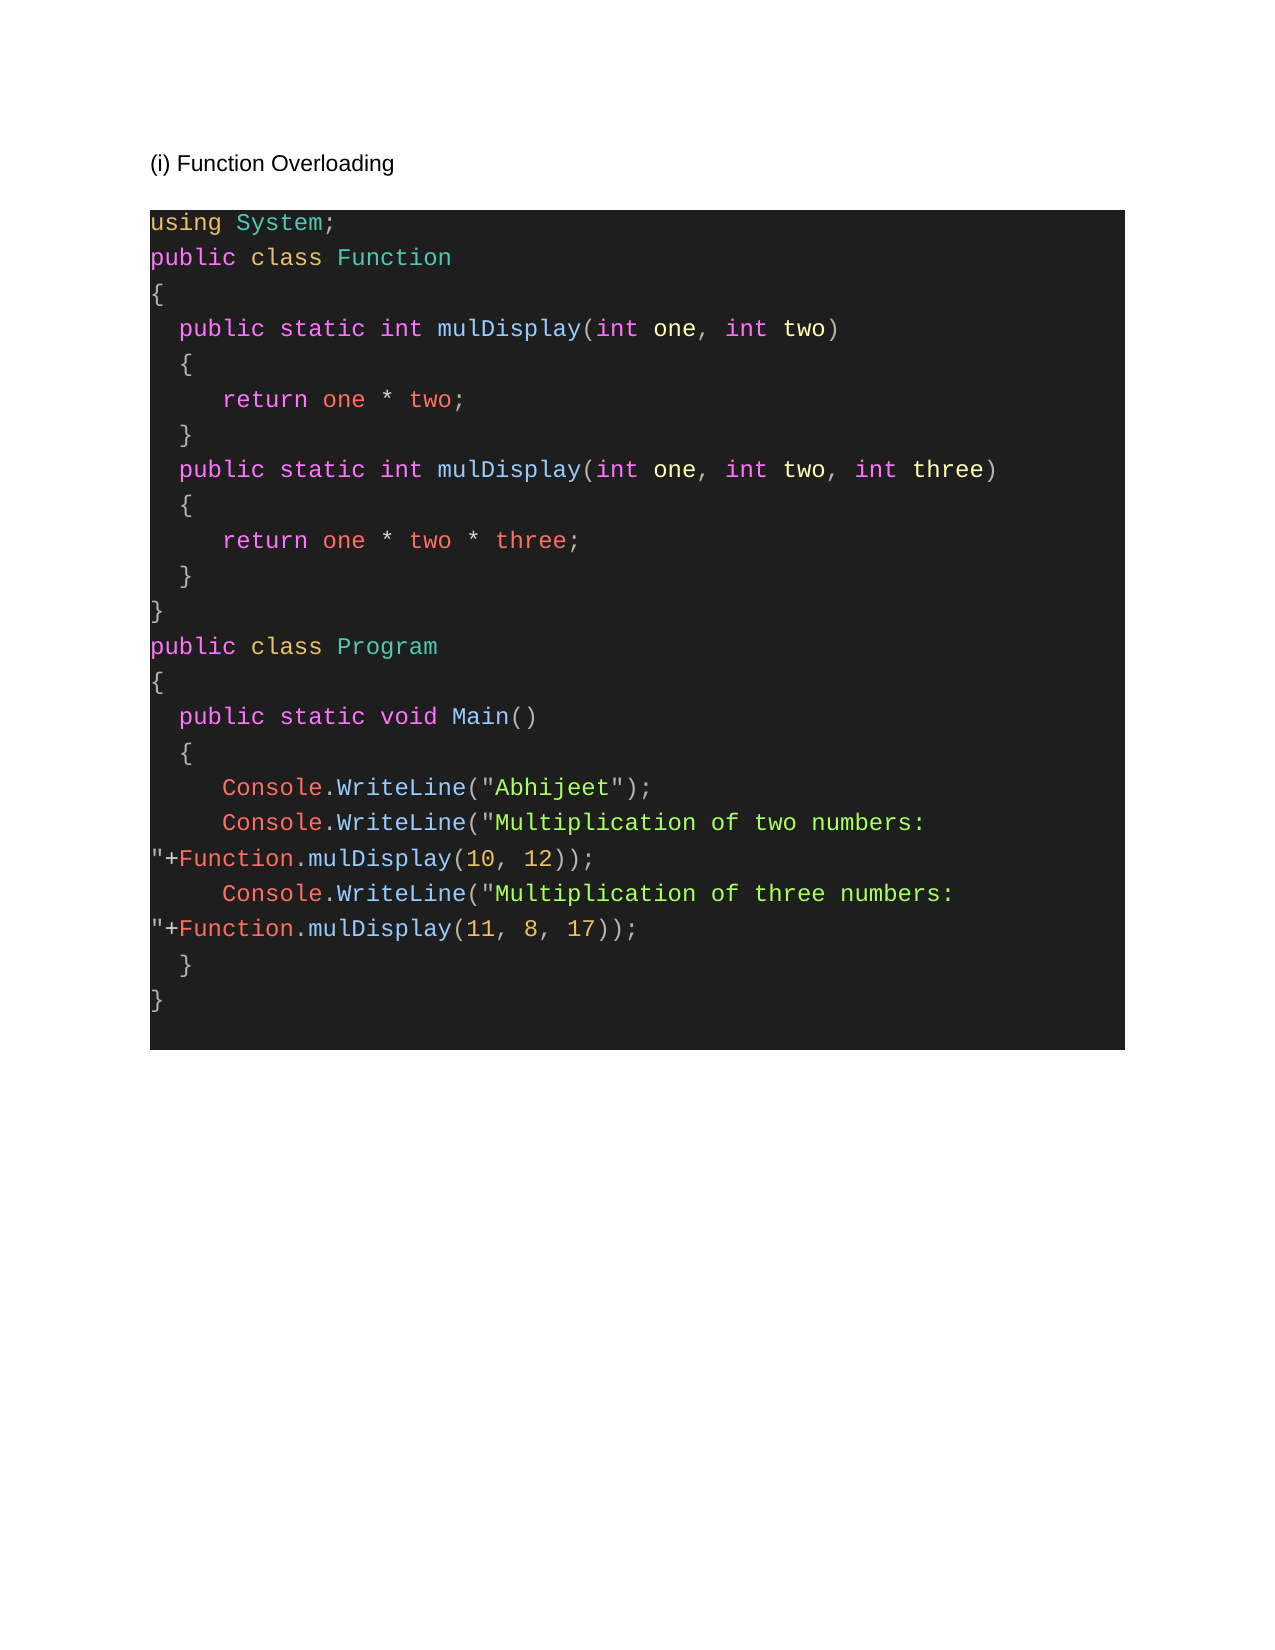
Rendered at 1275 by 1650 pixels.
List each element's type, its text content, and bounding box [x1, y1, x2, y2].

text public static int mulDisplay(int one, int two, int three) [150, 458, 1125, 485]
text { [150, 493, 1125, 520]
text (i) Function Overloading [150, 150, 1125, 176]
text Console.WriteLine("Multiplication of two numbers: "+Function.mulDisplay(10, 12)); [150, 811, 1125, 873]
text { [150, 352, 1125, 379]
text } [150, 563, 1125, 591]
text { [150, 740, 1125, 767]
text public class Program [150, 634, 1125, 661]
text Console.WriteLine("Multiplication of three numbers: "+Function.mulDisplay(11, 8, 17)); [150, 881, 1125, 944]
text using System; [150, 210, 1125, 238]
text } [150, 599, 1125, 626]
text Console.WriteLine("Abhijeet"); [150, 775, 1125, 803]
text { [150, 281, 1125, 308]
text } [150, 422, 1125, 449]
text return one * two; [150, 387, 1125, 414]
text public static int mulDisplay(int one, int two) [150, 316, 1125, 343]
text public static void Main() [150, 705, 1125, 732]
text public class Function [150, 246, 1125, 273]
text return one * two * three; [150, 528, 1125, 555]
text { [150, 669, 1125, 697]
text } [150, 952, 1125, 979]
text } [150, 987, 1125, 1014]
